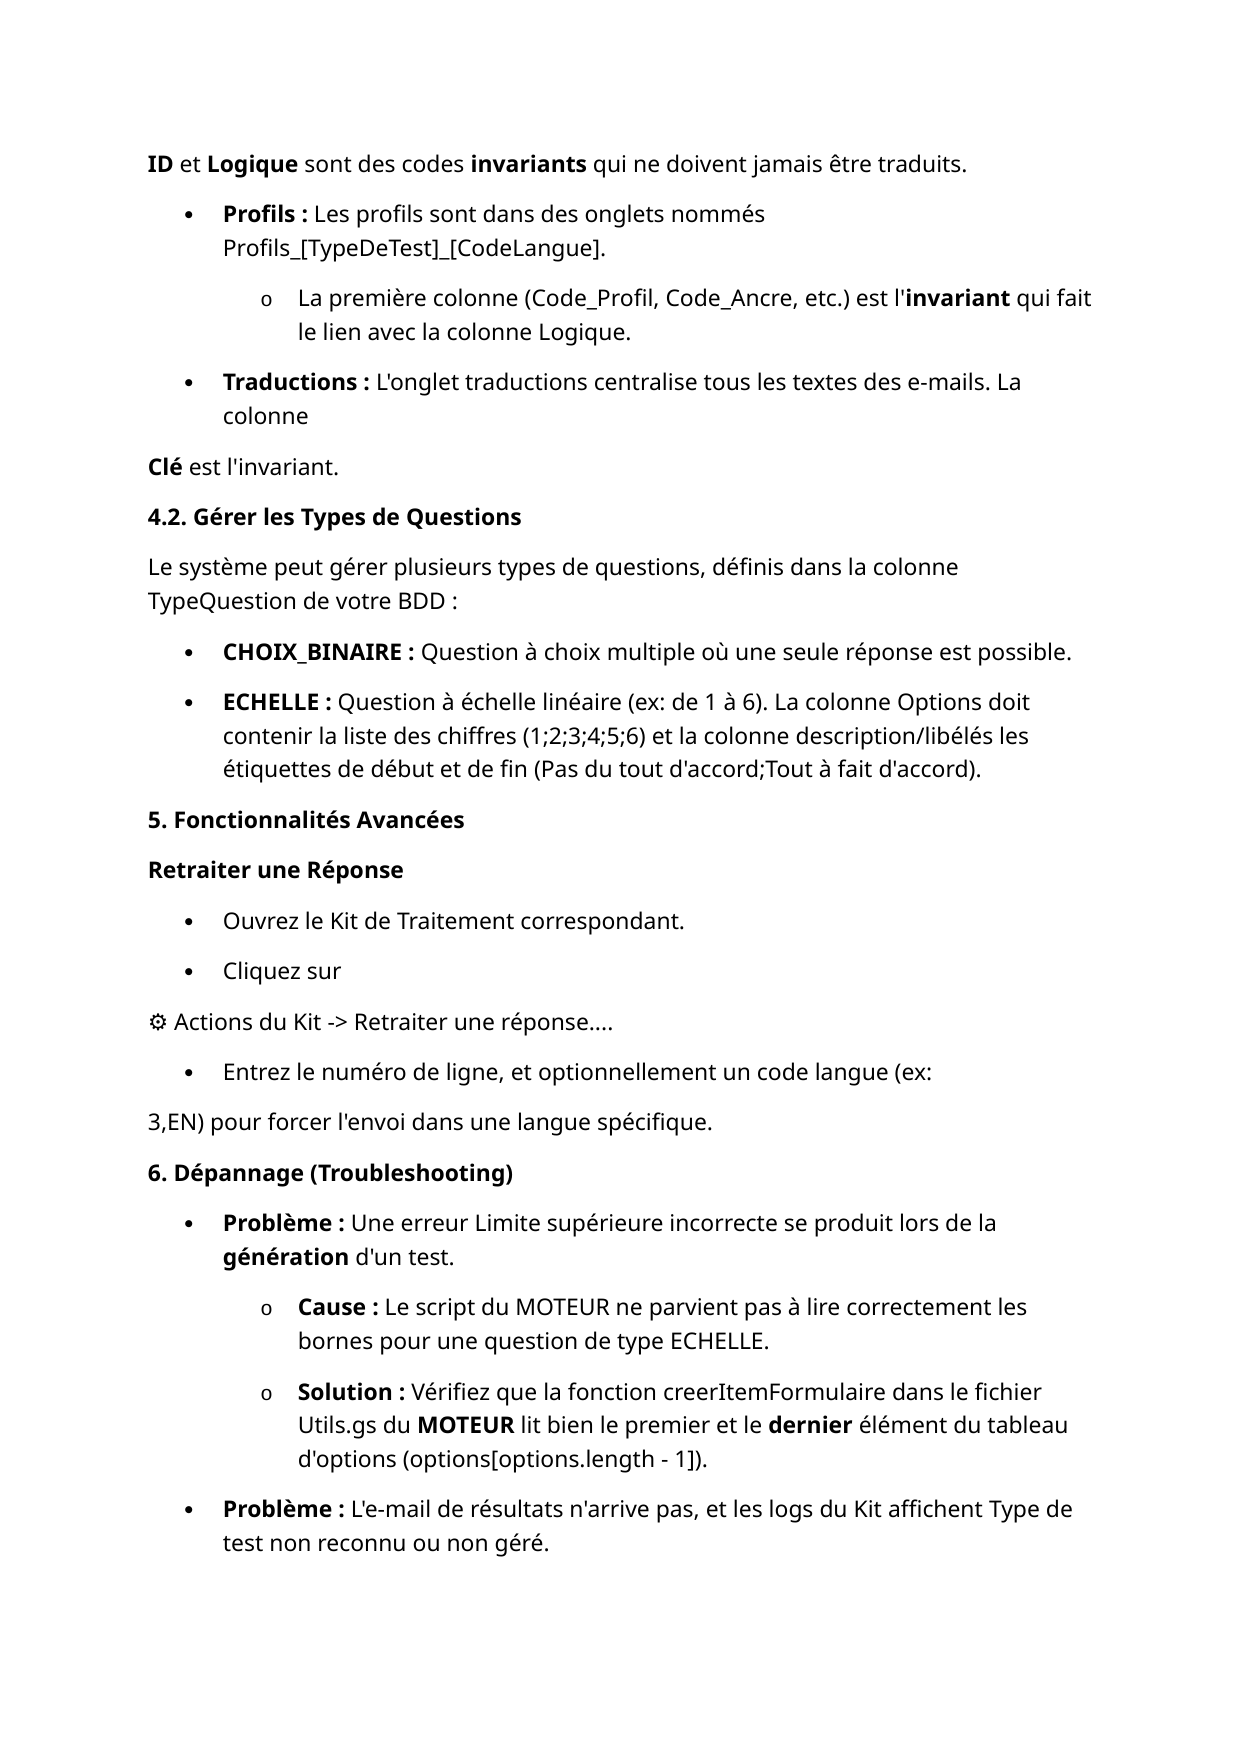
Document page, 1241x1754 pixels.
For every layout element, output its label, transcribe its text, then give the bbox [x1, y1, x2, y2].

text 4.2. Gérer les Types de Questions [148, 501, 1093, 532]
list Traductions : L'onglet traductions centralise tous les textes des e-mails. La colonne [185, 366, 1093, 431]
list Profils : Les profils sont dans des onglets nommés Profils_[TypeDeTest]_[CodeLangue]. [185, 198, 1093, 263]
list Entrez le numéro de ligne, et optionnellement un code langue (ex: [185, 1056, 1093, 1087]
list Problème : Une erreur Limite supérieure incorrecte se produit lors de la génération d'un test. [185, 1207, 1093, 1272]
list Cause : Le script du MOTEUR ne parvient pas à lire correctement les bornes pour une question de type ECHELLE. [260, 1291, 1093, 1356]
text ID et Logique sont des codes invariants qui ne doivent jamais être traduits. [148, 148, 1093, 179]
list Solution : Vérifiez que la fonction creerItemFormulaire dans le fichier Utils.gs du MOTEUR lit bien le premier et le dernier élément du tableau d'options (options[options.length - 1]). [260, 1376, 1093, 1474]
list Problème : L'e-mail de résultats n'arrive pas, et les logs du Kit affichent Type de test non reconnu ou non géré. [185, 1493, 1093, 1558]
text Clé est l'invariant. [148, 451, 1093, 482]
text 5. Fonctionnalités Avancées [148, 804, 1093, 835]
list Cliquez sur [185, 955, 1093, 986]
text 6. Dépannage (Troubleshooting) [148, 1157, 1093, 1188]
list ECHELLE : Question à échelle linéaire (ex: de 1 à 6). La colonne Options doit contenir la liste des chiffres (1;2;3;4;5;6) et la colonne description/libélés les étiquettes de début et de fin (Pas du tout d'accord;Tout à fait d'accord). [185, 686, 1093, 785]
list CHOIX_BINAIRE : Question à choix multiple où une seule réponse est possible. [185, 636, 1093, 667]
text Le système peut gérer plusieurs types de questions, définis dans la colonne TypeQuestion de votre BDD : [148, 551, 1093, 616]
text ⚙️ Actions du Kit -> Retraiter une réponse.... [148, 1006, 1093, 1037]
text Retraiter une Réponse [148, 854, 1093, 886]
text 3,EN) pour forcer l'envoi dans une langue spécifique. [148, 1106, 1093, 1138]
list Ouvrez le Kit de Traitement correspondant. [185, 905, 1093, 936]
list La première colonne (Code_Profil, Code_Ancre, etc.) est l'invariant qui fait le lien avec la colonne Logique. [260, 282, 1093, 347]
